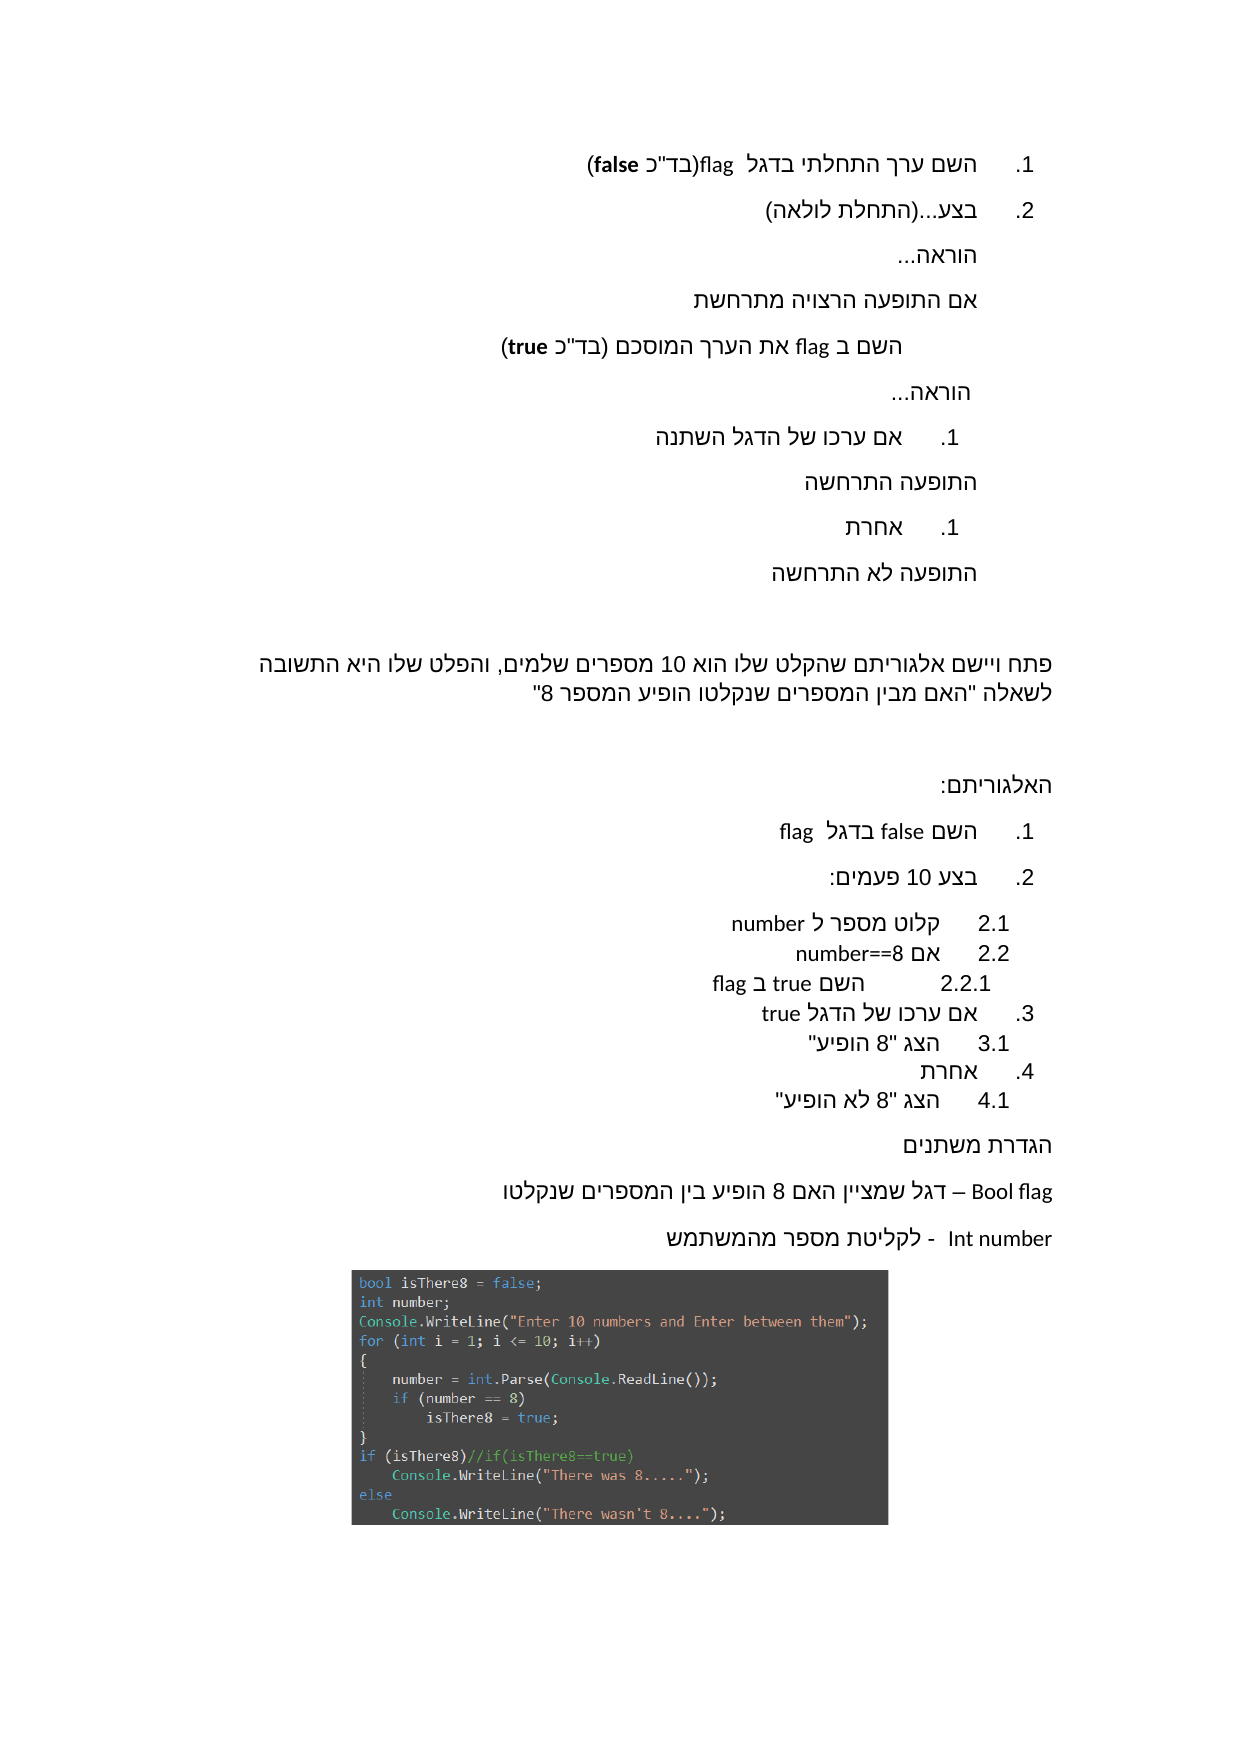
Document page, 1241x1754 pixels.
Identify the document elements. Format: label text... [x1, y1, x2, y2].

list בצע 10 פעמים: [187, 864, 1015, 890]
list אם number==8 [187, 939, 978, 967]
list השם ערך התחלתי בדגל flag(בד"כ false) [187, 150, 1015, 178]
text אם התופעה הרצויה מתרחשת [187, 287, 1053, 313]
list הצג "8 לא הופיע" [187, 1087, 978, 1113]
list אחרת [187, 1058, 1015, 1084]
list אם ערכו של הדגל השתנה [187, 424, 940, 451]
list אחרת [187, 514, 940, 541]
text הוראה... [187, 379, 1053, 405]
list הצג "8 הופיע" [187, 1030, 978, 1056]
text התופעה התרחשה [187, 469, 1053, 496]
list השם false בדגל flag [187, 817, 1015, 845]
list בצע...(התחלת לולאה) [187, 197, 1015, 223]
text הוראה... [187, 242, 1053, 268]
text Int number - לקליטת מספר מהמשתמש [187, 1224, 1053, 1252]
text האלגוריתם: [187, 772, 1053, 798]
list השם true ב flag [187, 969, 940, 997]
text השם ב flag את הערך המוסכם (בד"כ true) [187, 332, 1053, 360]
text התופעה לא התרחשה [187, 559, 1053, 586]
text Bool flag – דגל שמציין האם 8 הופיע בין המספרים שנקלטו [187, 1177, 1053, 1205]
picture [351, 1270, 889, 1525]
text הגדרת משתנים [187, 1132, 1053, 1158]
list קלוט מספר ל number [187, 909, 978, 937]
list אם ערכו של הדגל true [187, 999, 1015, 1028]
text פתח ויישם אלגוריתם שהקלט שלו הוא 10 מספרים שלמים, והפלט שלו היא התשובה לשאלה "האם מבין המספרים שנקלטו הופיע המספר 8" [187, 651, 1053, 706]
